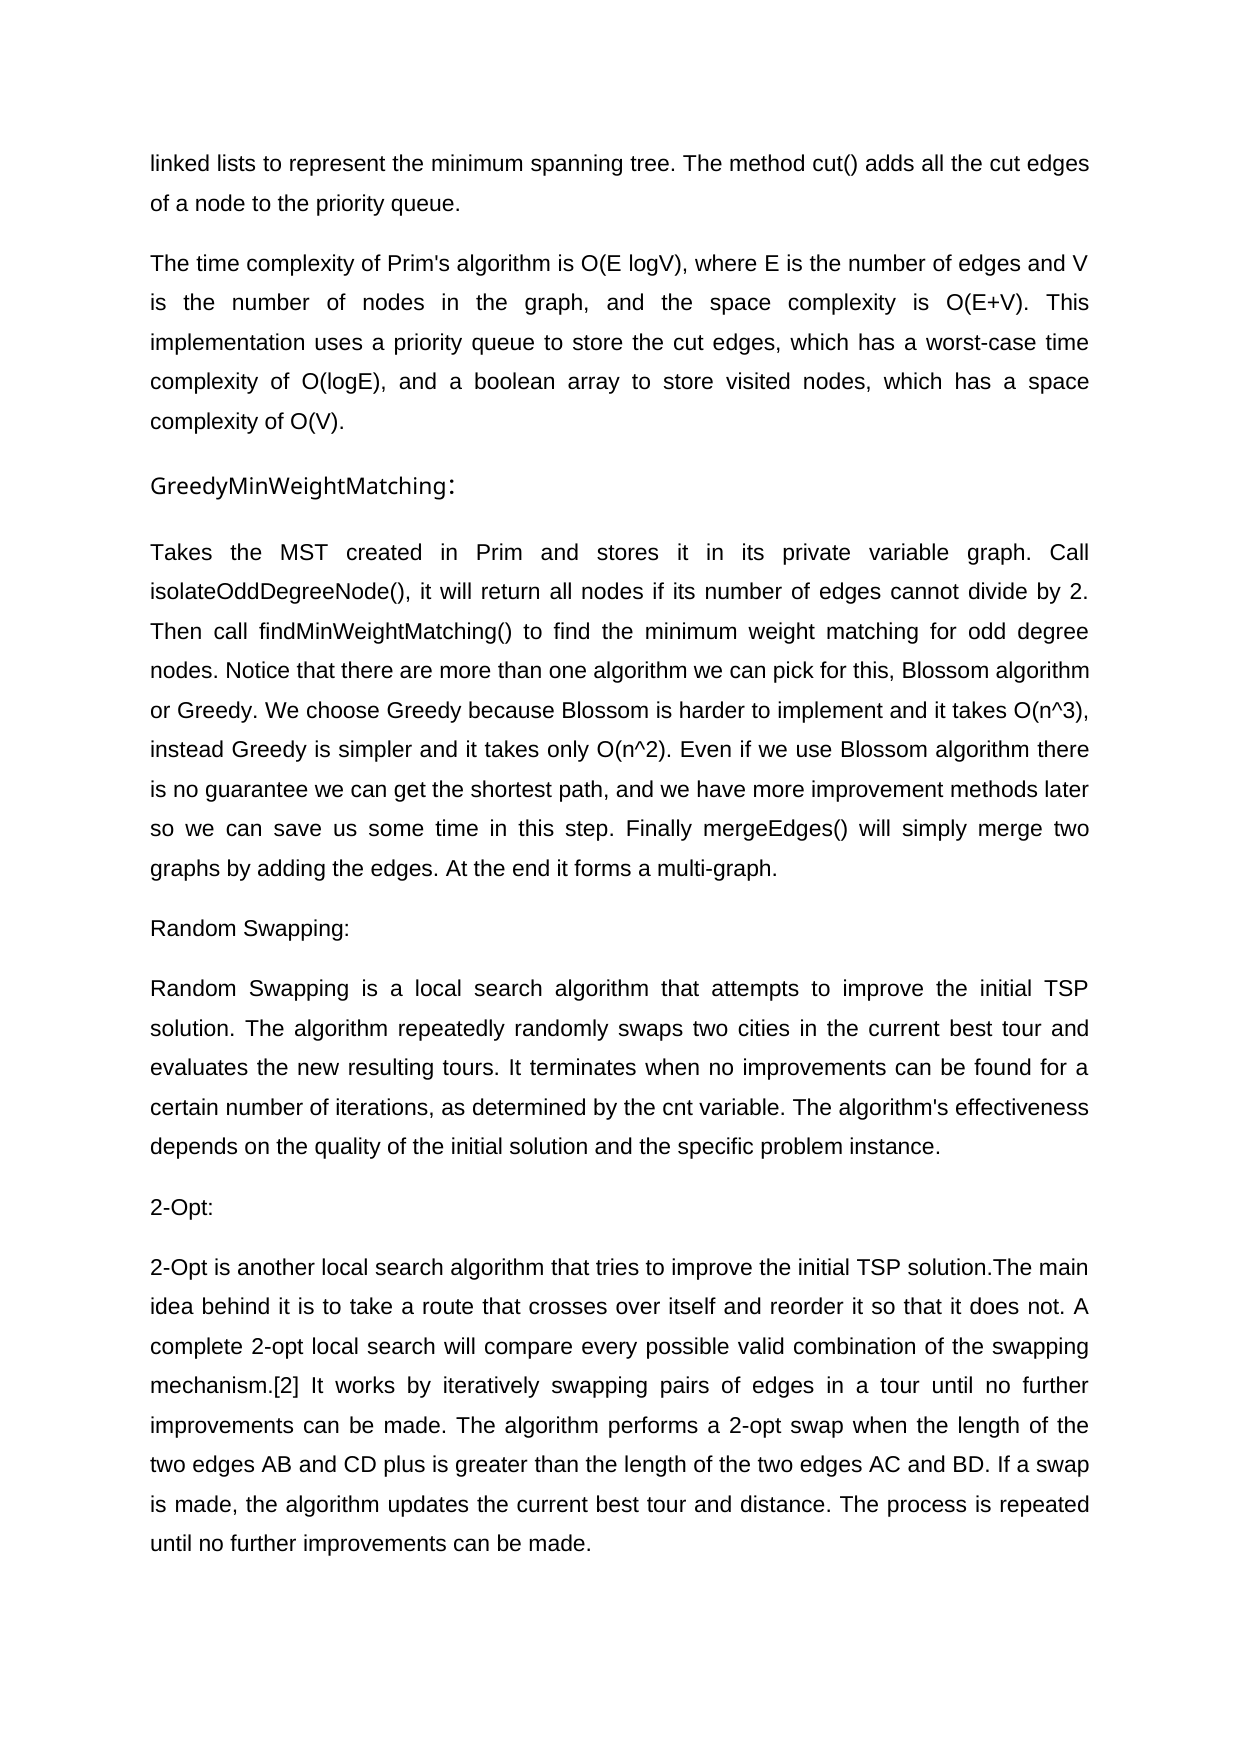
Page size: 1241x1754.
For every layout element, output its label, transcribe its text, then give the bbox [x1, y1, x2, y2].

text Random Swapping is a local search algorithm that attempts to improve the initial TSP solution. The algorithm repeatedly randomly swaps two cities in the current best tour and evaluates the new resulting tours. It terminates when no improvements can be found for a certain number of iterations, as determined by the cnt variable. The algorithm's effectiveness depends on the quality of the initial solution and the specific problem instance. [150, 975, 1090, 1159]
text 2-Opt is another local search algorithm that tries to improve the initial TSP solution.The main idea behind it is to take a route that crosses over itself and reorder it so that it does not. A complete 2-opt local search will compare every possible valid combination of the swapping mechanism.[2] It works by iteratively swapping pairs of edges in a tour until no further improvements can be made. The algorithm performs a 2-opt swap when the length of the two edges AB and CD plus is greater than the length of the two edges AC and BD. If a swap is made, the algorithm updates the current best tour and distance. The process is repeated until no further improvements can be made. [150, 1254, 1090, 1557]
text 2-Opt: [150, 1193, 1090, 1220]
text Random Swapping: [150, 915, 1090, 941]
text Takes the MST created in Prim and stores it in its private variable graph. Call isolateOddDegreeNode(), it will return all nodes if its number of edges cannot divide by 2. Then call findMinWeightMatching() to find the minimum weight matching for odd degree nodes. Notice that there are more than one algorithm we can pick for this, Blossom algorithm or Greedy. We choose Greedy because Blossom is harder to implement and it takes O(n^3), instead Greedy is simpler and it takes only O(n^2). Even if we use Blossom algorithm there is no guarantee we can get the shortest path, and we have more improvement methods later so we can save us some time in this step. Finally mergeEdges() will simply merge two graphs by adding the edges. At the end it forms a multi-graph. [150, 539, 1090, 881]
text The time complexity of Prim's algorithm is O(E logV), where E is the number of edges and V is the number of nodes in the graph, and the space complexity is O(E+V). This implementation uses a priority queue to store the cut edges, which has a worst-case time complexity of O(logE), and a boolean array to store visited nodes, which has a space complexity of O(V). [150, 250, 1090, 434]
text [150, 150, 1090, 216]
text GreedyMinWeightMatching： [150, 468, 1090, 501]
